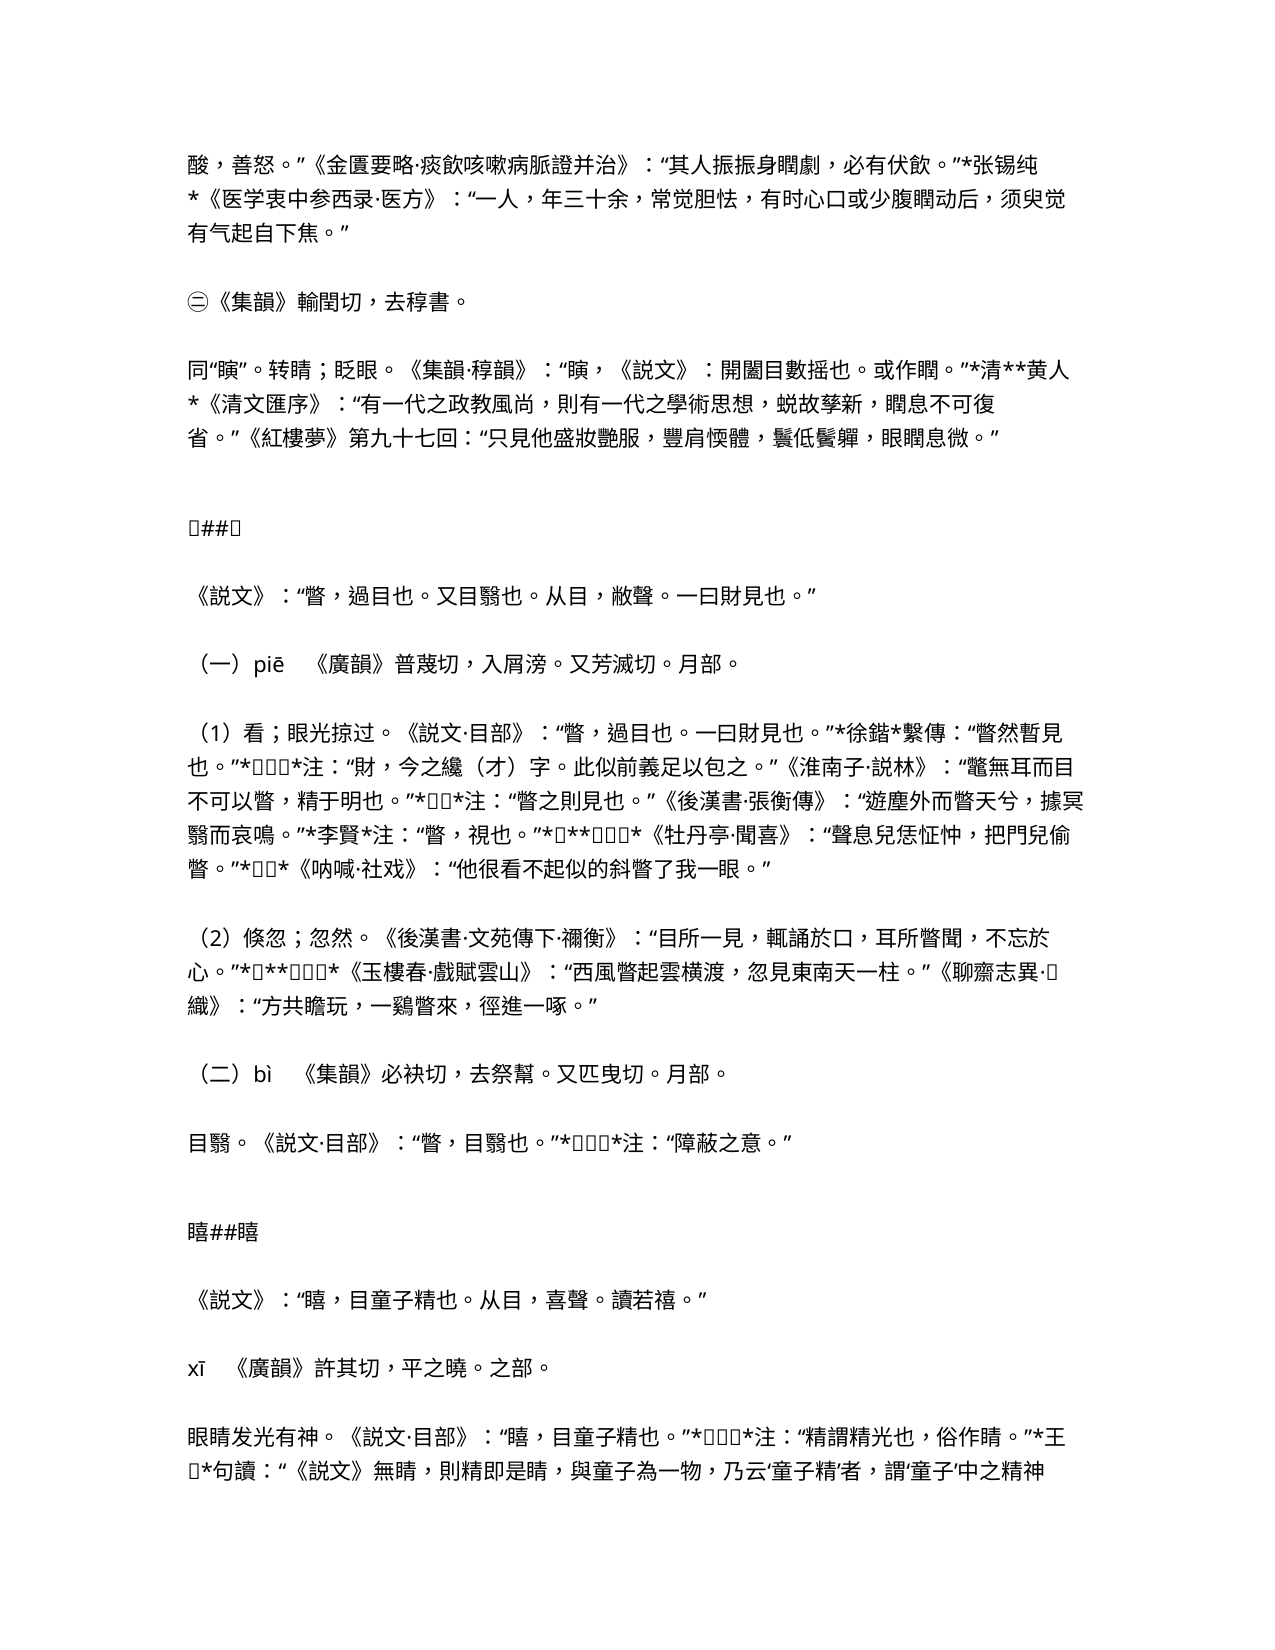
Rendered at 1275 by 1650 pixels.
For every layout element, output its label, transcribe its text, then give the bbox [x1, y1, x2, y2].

text 瞥##瞥 《説文》：“瞥，過目也。又目翳也。从目，敝聲。一曰財見也。” （一）piē 《廣韻》普蔑切，入屑滂。又芳滅切。月部。 （1）看；眼光掠过。《説文·目部》：“瞥，過目也。一曰財見也。”*徐鍇*繫傳：“瞥然暫見也。”*段玉裁*注：“財，今之纔（才）字。此似前義足以包之。”《淮南子·説林》：“鼈無耳而目不可以瞥，精于明也。”*高誘*注：“瞥之則見也。”《後漢書·張衡傳》：“遊塵外而瞥天兮，據冥翳而哀鳴。”*李賢*注：“瞥，視也。”*明**湯顯祖*《牡丹亭·聞喜》：“聲息兒恁怔忡，把門兒偷瞥。”*鲁迅*《呐喊·社戏》：“他很看不起似的斜瞥了我一眼。” （2）倏忽；忽然。《後漢書·文苑傳下·禰衡》：“目所一見，輒誦於口，耳所瞥聞，不忘於心。”*宋**辛棄疾*《玉樓春·戲賦雲山》：“西風瞥起雲横渡，忽見東南天一柱。”《聊齋志異·促織》：“方共瞻玩，一鷄瞥來，徑進一啄。” （二）bì 《集韻》必袂切，去祭幫。又匹曳切。月部。 目翳。《説文·目部》：“瞥，目翳也。”*段玉裁*注：“障蔽之意。” [187, 512, 1087, 1191]
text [187, 150, 1087, 487]
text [187, 1217, 1087, 1486]
